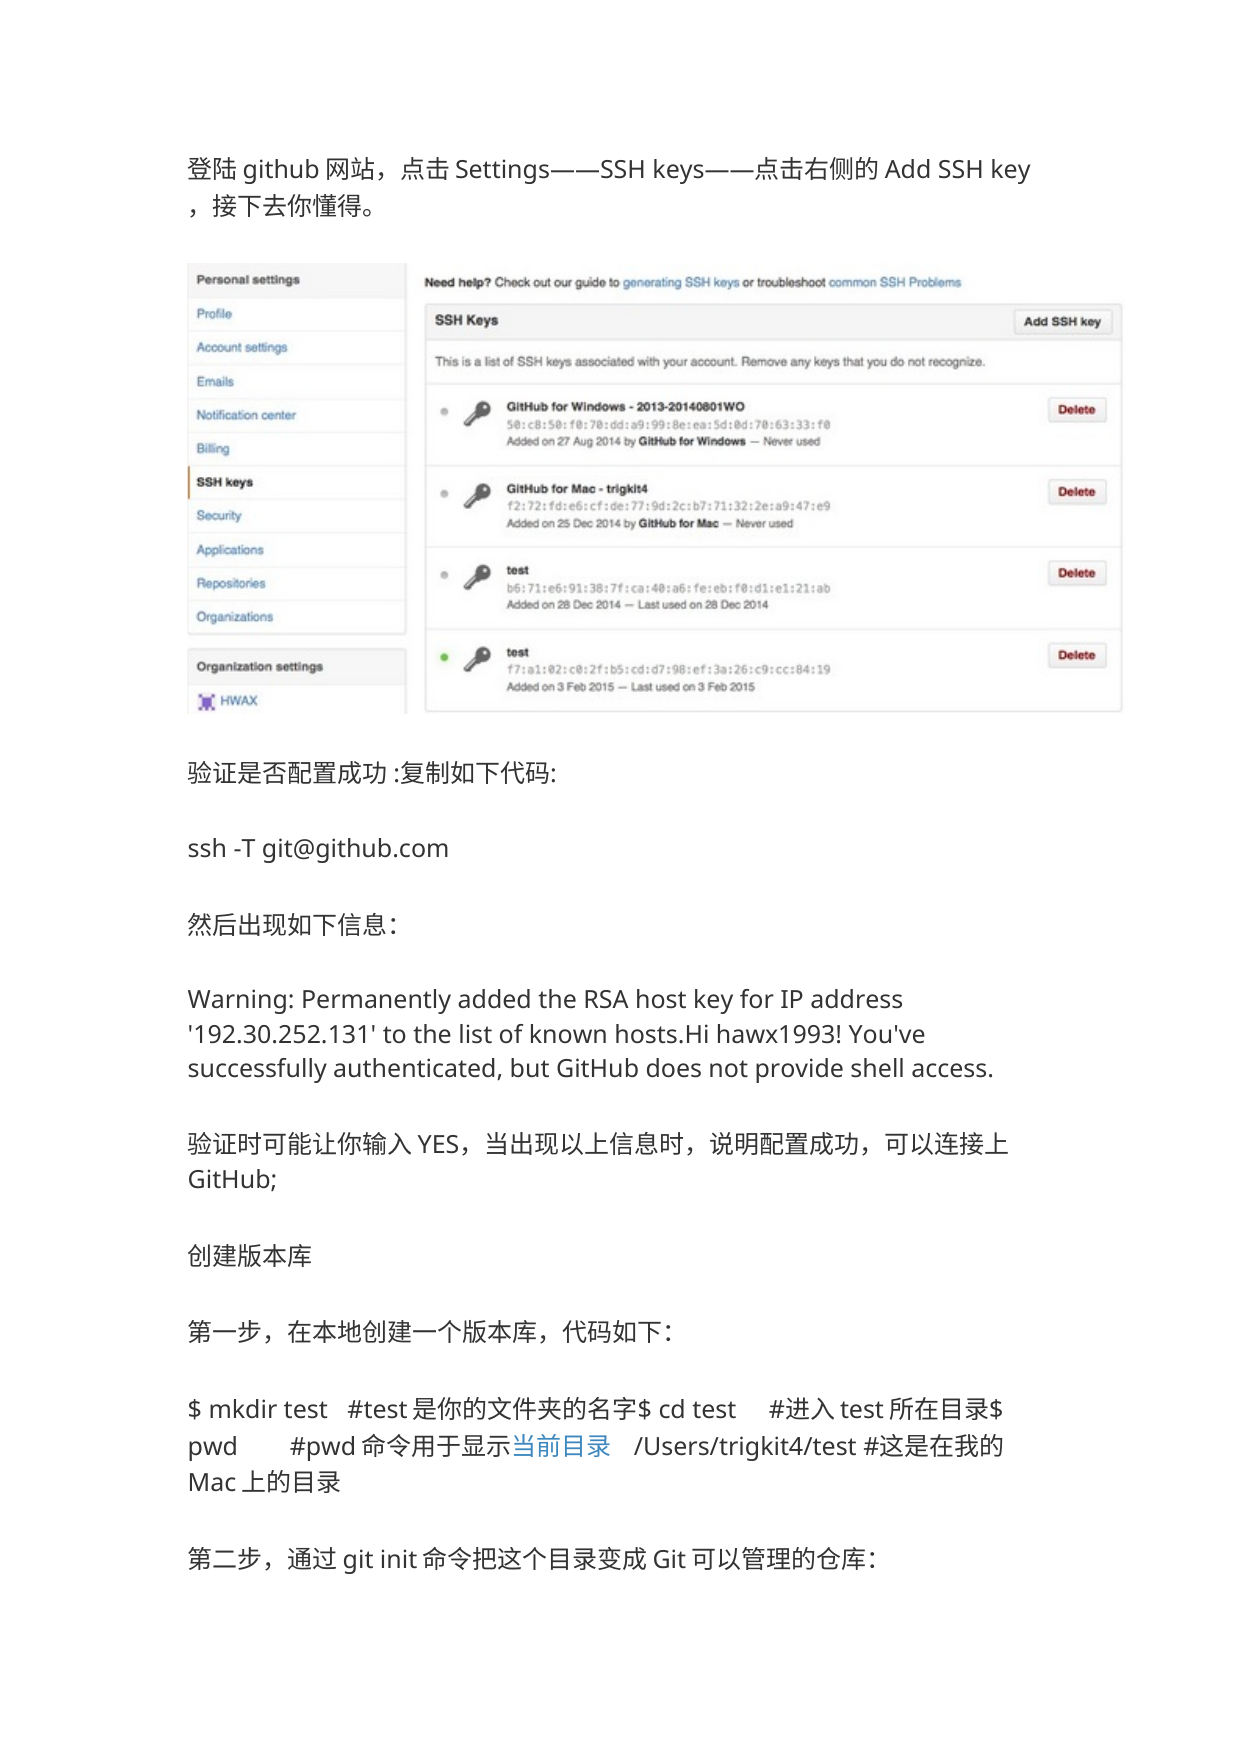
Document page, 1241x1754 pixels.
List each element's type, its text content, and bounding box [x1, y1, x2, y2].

text ssh -T git@github.com [187, 831, 1053, 865]
text 验证是否配置成功 :复制如下代码: [187, 754, 1053, 790]
text 第二步，通过git init命令把这个目录变成Git可以管理的仓库： [187, 1539, 1053, 1575]
text 然后出现如下信息： [187, 905, 1053, 942]
text 登陆github网站，点击Settings——SSH keys——点击右侧的Add SSH key ，接下去你懂得。 [187, 150, 1053, 222]
text 创建版本库 [187, 1236, 1053, 1272]
text 验证时可能让你输入YES，当出现以上信息时，说明配置成功，可以连接上GitHub; [187, 1125, 1053, 1195]
text 第一步，在本地创建一个版本库，代码如下： [187, 1313, 1053, 1349]
picture [187, 263, 1125, 714]
text Warning: Permanently added the RSA host key for IP address '192.30.252.131' to the list of known hosts.Hi hawx1993! You've successfully authenticated, but GitHub does not provide shell access. [187, 982, 1053, 1084]
text $ mkdir test #test是你的文件夹的名字$ cd test #进入test所在目录$ pwd #pwd命令用于显示当前目录 /Users/trigkit4/test #这是在我的Mac上的目录 [187, 1390, 1053, 1498]
